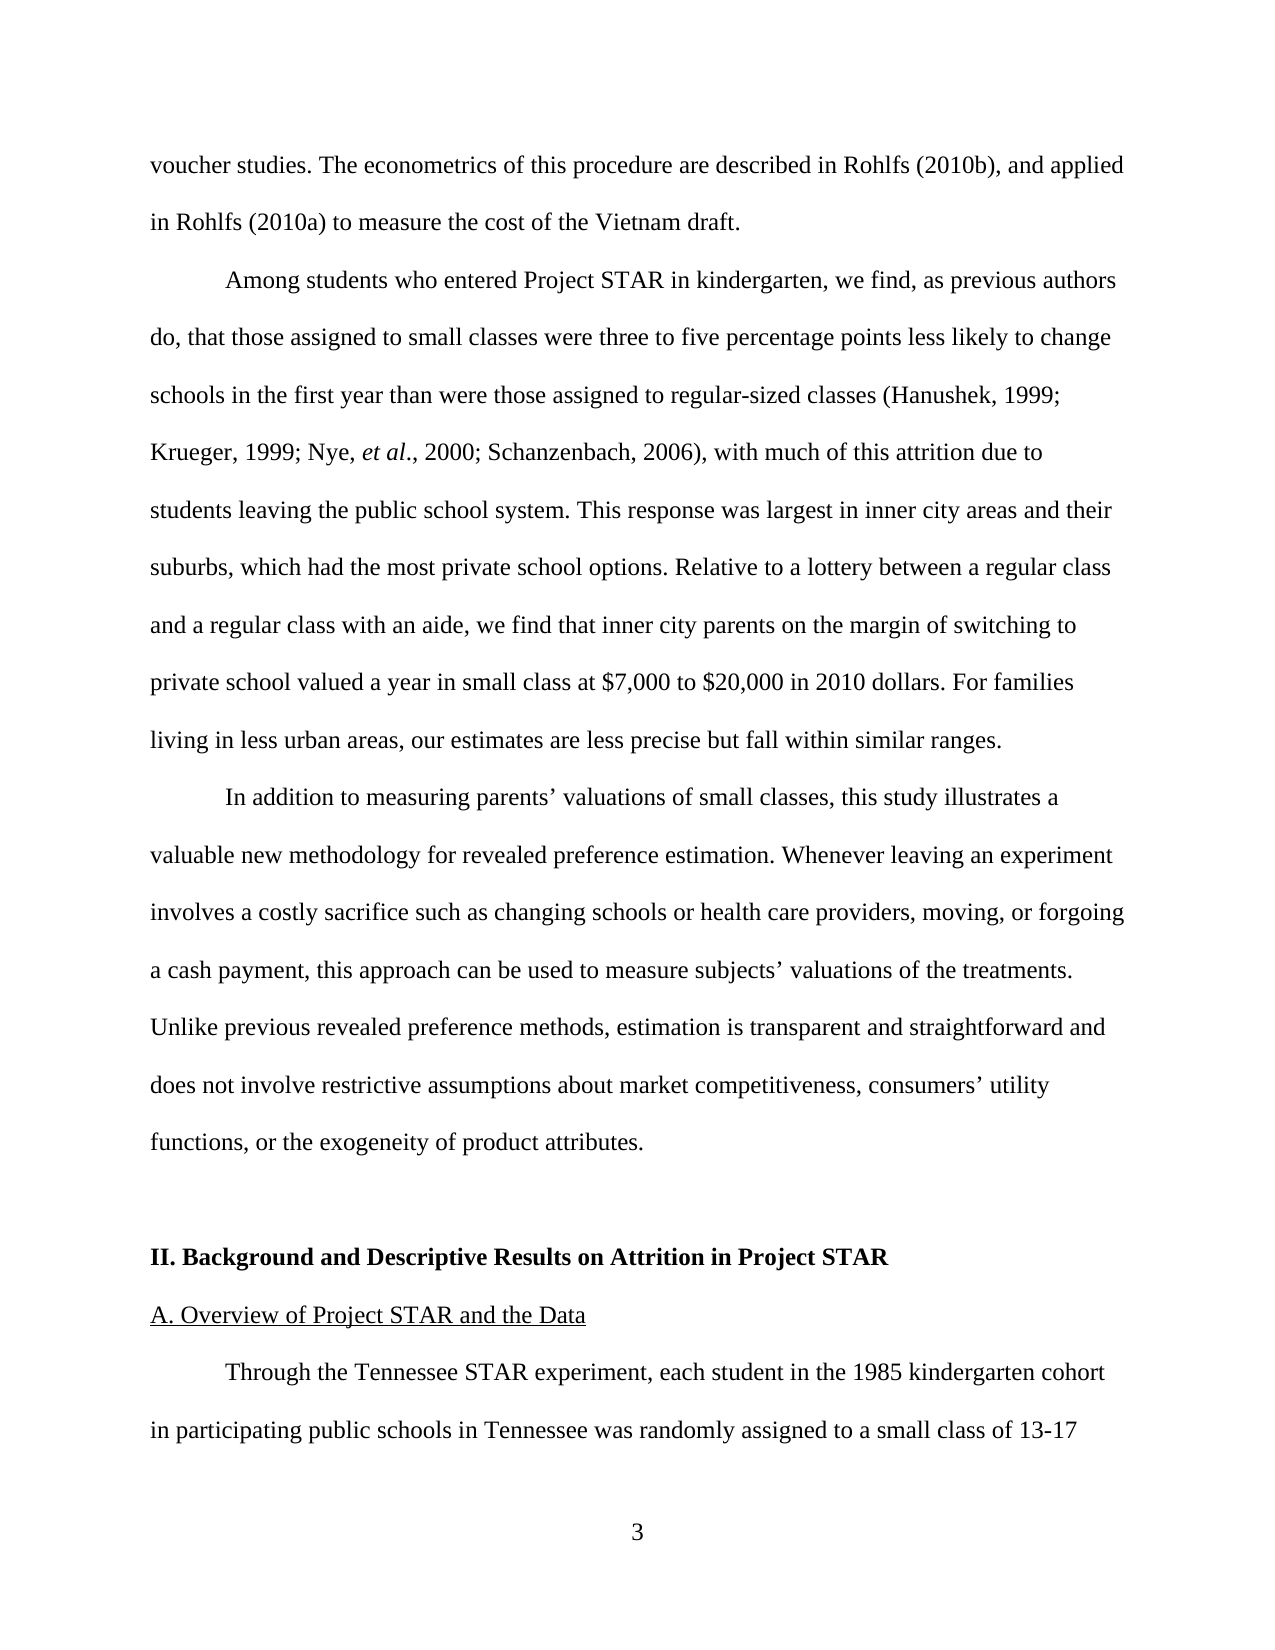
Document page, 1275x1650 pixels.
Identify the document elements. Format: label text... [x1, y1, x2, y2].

text In addition to measuring parents’ valuations of small classes, this study illustrates a valuable new methodology for revealed preference estimation. Whenever leaving an experiment involves a costly sacrifice such as changing schools or health care providers, moving, or forgoing a cash payment, this approach can be used to measure subjects’ valuations of the treatments. Unlike previous revealed preference methods, estimation is transparent and straightforward and does not involve restrictive assumptions about market competitiveness, consumers’ utility functions, or the exogeneity of product attributes. [150, 782, 1125, 1156]
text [150, 150, 1125, 236]
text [150, 1357, 1125, 1444]
text A. Overview of Project STAR and the Data [150, 1300, 1125, 1329]
text II. Background and Descriptive Results on Attrition in Project STAR [150, 1242, 1125, 1271]
text Among students who entered Project STAR in kindergarten, we find, as previous authors do, that those assigned to small classes were three to five percentage points less likely to change schools in the first year than were those assigned to regular-sized classes (Hanushek, 1999; Krueger, 1999; Nye, et al., 2000; Schanzenbach, 2006), with much of this attrition due to students leaving the public school system. This response was largest in inner city areas and their suburbs, which had the most private school options. Relative to a lottery between a regular class and a regular class with an aide, we find that inner city parents on the margin of switching to private school valued a year in small class at $7,000 to $20,000 in 2010 dollars. For families living in less urban areas, our estimates are less precise but fall within similar ranges. [150, 265, 1125, 754]
